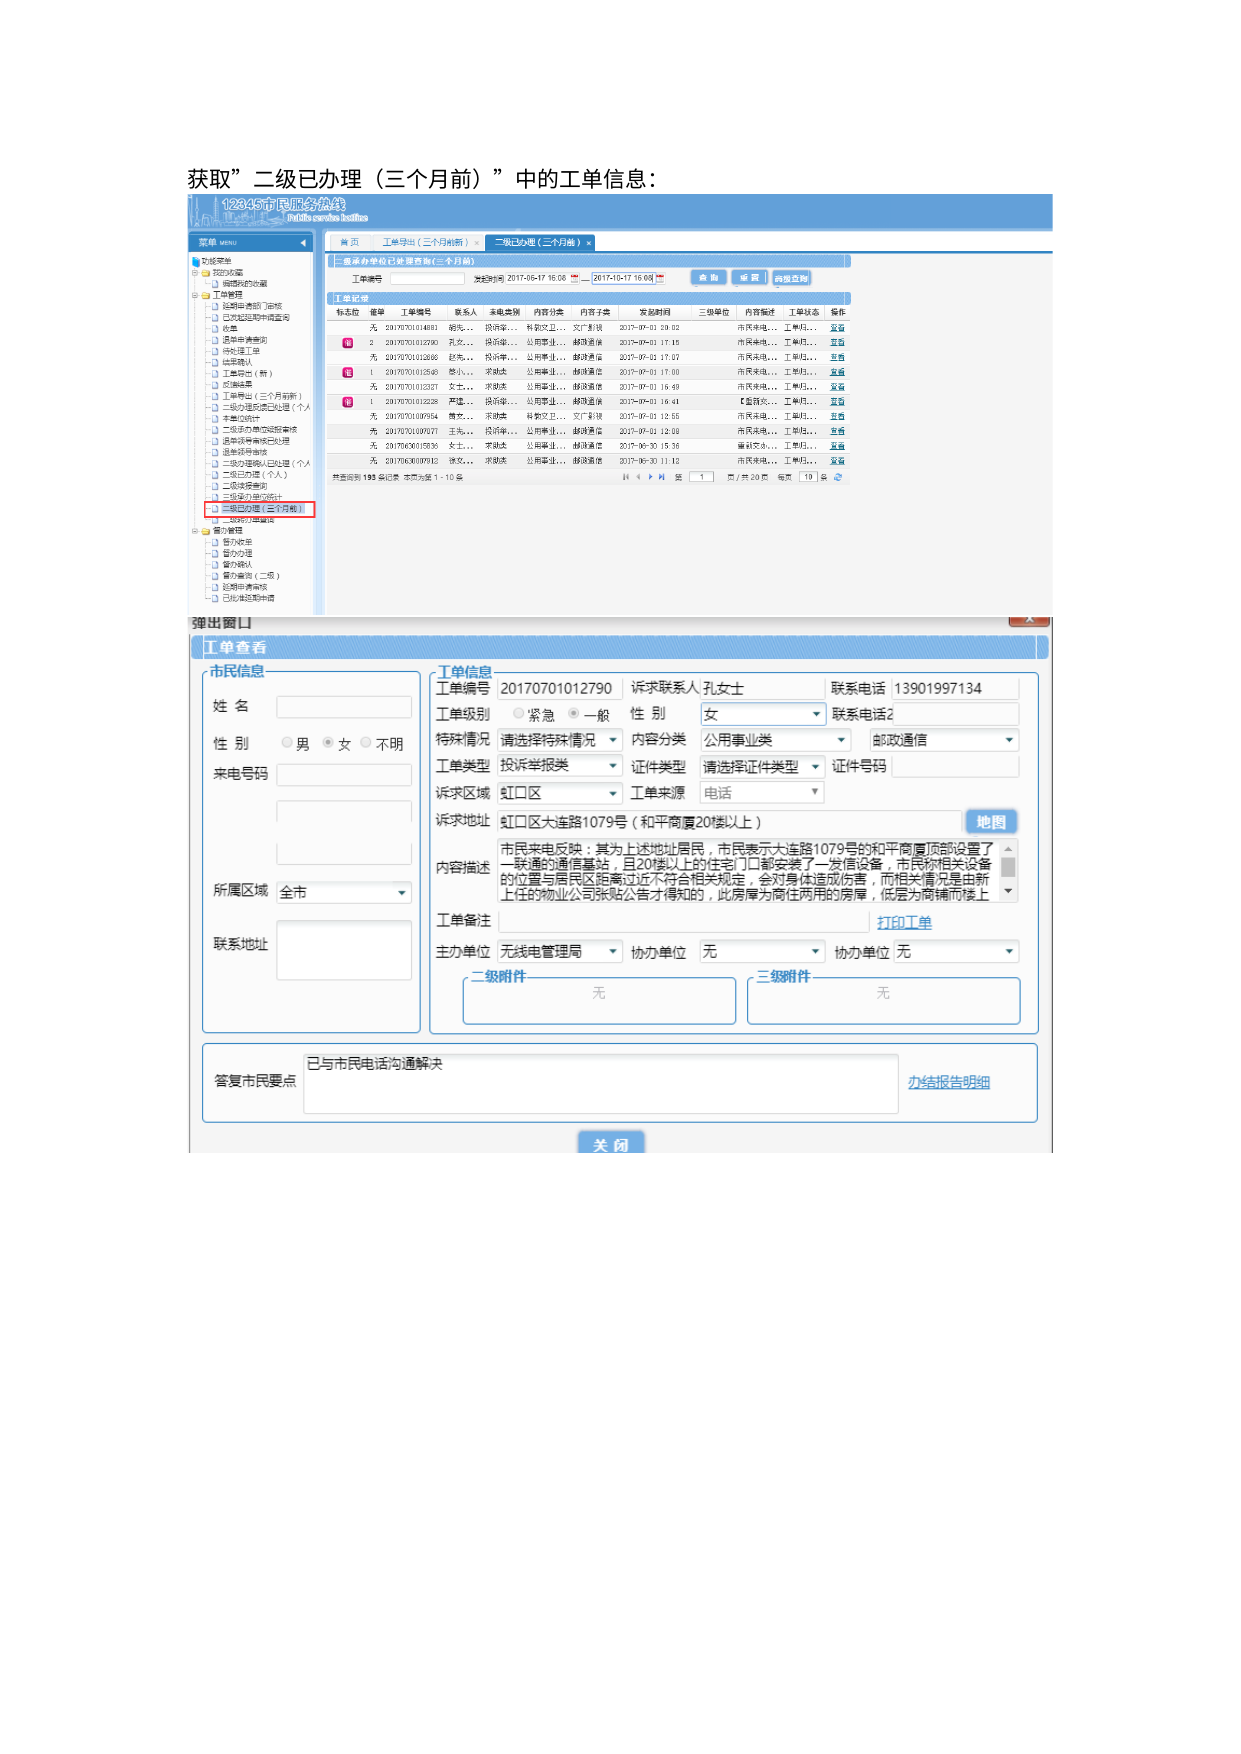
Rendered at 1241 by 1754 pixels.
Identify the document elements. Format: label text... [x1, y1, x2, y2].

text 获取”二级已办理（三个月前）”中的工单信息： [187, 162, 1053, 194]
picture [187, 617, 1053, 1153]
picture [187, 194, 1053, 615]
